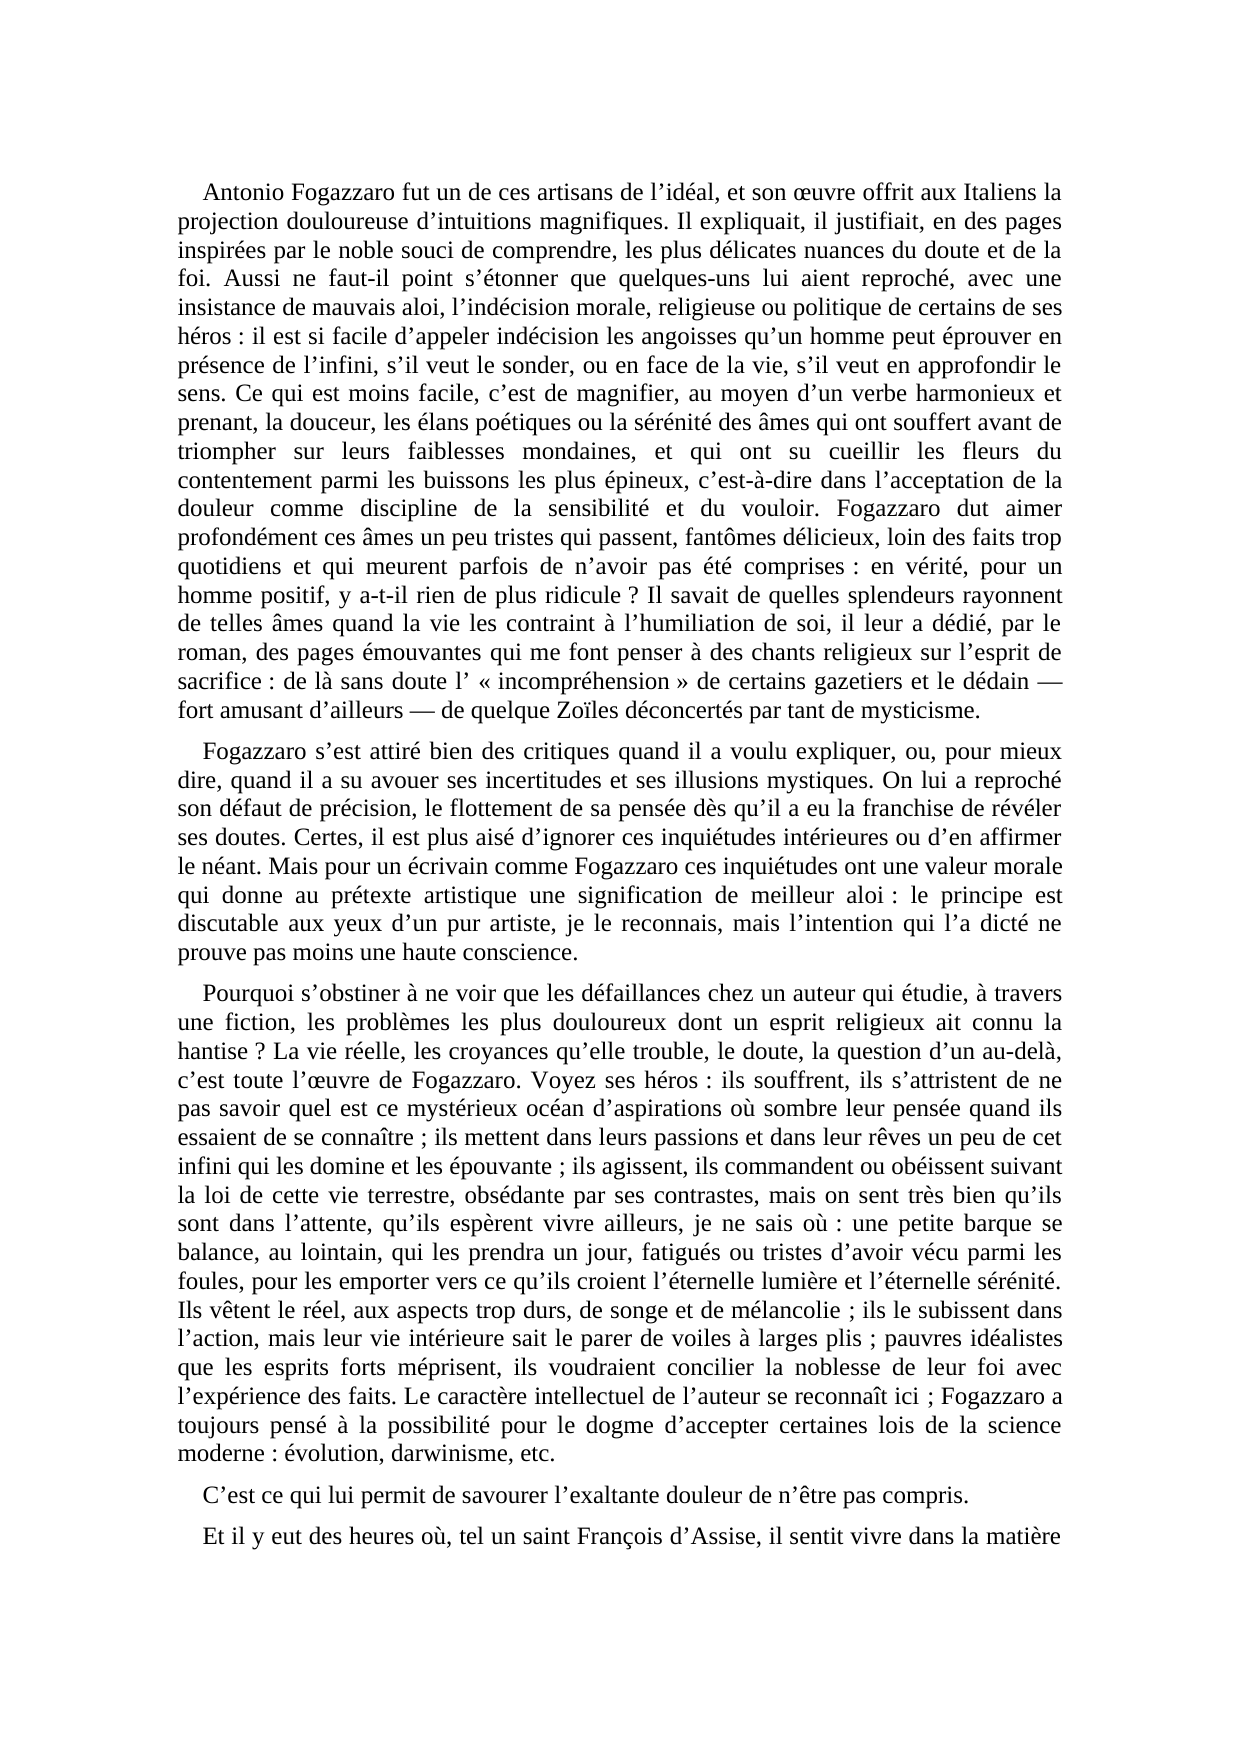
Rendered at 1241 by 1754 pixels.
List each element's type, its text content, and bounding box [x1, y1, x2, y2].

text Antonio Fogazzaro fut un de ces artisans de l’idéal, et son œuvre offrit aux Italiens la projection douloureuse d’intuitions magnifiques. Il expliquait, il justifiait, en des pages inspirées par le noble souci de comprendre, les plus délicates nuances du doute et de la foi. Aussi ne faut-il point s’étonner que quelques-uns lui aient reproché, avec une insistance de mauvais aloi, l’indécision morale, religieuse ou politique de certains de ses héros : il est si facile d’appeler indécision les angoisses qu’un homme peut éprouver en présence de l’infini, s’il veut le sonder, ou en face de la vie, s’il veut en approfondir le sens. Ce qui est moins facile, c’est de magnifier, au moyen d’un verbe harmonieux et prenant, la douceur, les élans poétiques ou la sérénité des âmes qui ont souffert avant de triompher sur leurs faiblesses mondaines, et qui ont su cueillir les fleurs du contentement parmi les buissons les plus épineux, c’est-à-dire dans l’acceptation de la douleur comme discipline de la sensibilité et du vouloir. Fogazzaro dut aimer profondément ces âmes un peu tristes qui passent, fantômes délicieux, loin des faits trop quotidiens et qui meurent parfois de n’avoir pas été comprises : en vérité, pour un homme positif, y a-t-il rien de plus ridicule ? Il savait de quelles splendeurs rayonnent de telles âmes quand la vie les contraint à l’humiliation de soi, il leur a dédié, par le roman, des pages émouvantes qui me font penser à des chants religieux sur l’esprit de sacrifice : de là sans doute l’ « incompréhension » de certains gazetiers et le dédain — fort amusant d’ailleurs — de quelque Zoïles déconcertés par tant de mysticisme. [177, 177, 1063, 723]
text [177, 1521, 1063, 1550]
text Pourquoi s’obstiner à ne voir que les défaillances chez un auteur qui étudie, à travers une fiction, les problèmes les plus douloureux dont un esprit religieux ait connu la hantise ? La vie réelle, les croyances qu’elle trouble, le doute, la question d’un au-delà, c’est toute l’œuvre de Fogazzaro. Voyez ses héros : ils souffrent, ils s’attristent de ne pas savoir quel est ce mystérieux océan d’aspirations où sombre leur pensée quand ils essaient de se connaître ; ils mettent dans leurs passions et dans leur rêves un peu de cet infini qui les domine et les épouvante ; ils agissent, ils commandent ou obéissent suivant la loi de cette vie terrestre, obsédante par ses contrastes, mais on sent très bien qu’ils sont dans l’attente, qu’ils espèrent vivre ailleurs, je ne sais où : une petite barque se balance, au lointain, qui les prendra un jour, fatigués ou tristes d’avoir vécu parmi les foules, pour les emporter vers ce qu’ils croient l’éternelle lumière et l’éternelle sérénité. Ils vêtent le réel, aux aspects trop durs, de songe et de mélancolie ; ils le subissent dans l’action, mais leur vie intérieure sait le parer de voiles à larges plis ; pauvres idéalistes que les esprits forts méprisent, ils voudraient concilier la noblesse de leur foi avec l’expérience des faits. Le caractère intellectuel de l’auteur se reconnaît ici ; Fogazzaro a toujours pensé à la possibilité pour le dogme d’accepter certaines lois de la science moderne : évolution, darwinisme, etc. [177, 978, 1063, 1467]
text Fogazzaro s’est attiré bien des critiques quand il a voulu expliquer, ou, pour mieux dire, quand il a su avouer ses incertitudes et ses illusions mystiques. On lui a reproché son défaut de précision, le flottement de sa pensée dès qu’il a eu la franchise de révéler ses doutes. Certes, il est plus aisé d’ignorer ces inquiétudes intérieures ou d’en affirmer le néant. Mais pour un écrivain comme Fogazzaro ces inquiétudes ont une valeur morale qui donne au prétexte artistique une signification de meilleur aloi : le principe est discutable aux yeux d’un pur artiste, je le reconnais, mais l’intention qui l’a dicté ne prouve pas moins une haute conscience. [177, 736, 1063, 966]
text C’est ce qui lui permit de savourer l’exaltante douleur de n’être pas compris. [177, 1480, 1063, 1508]
